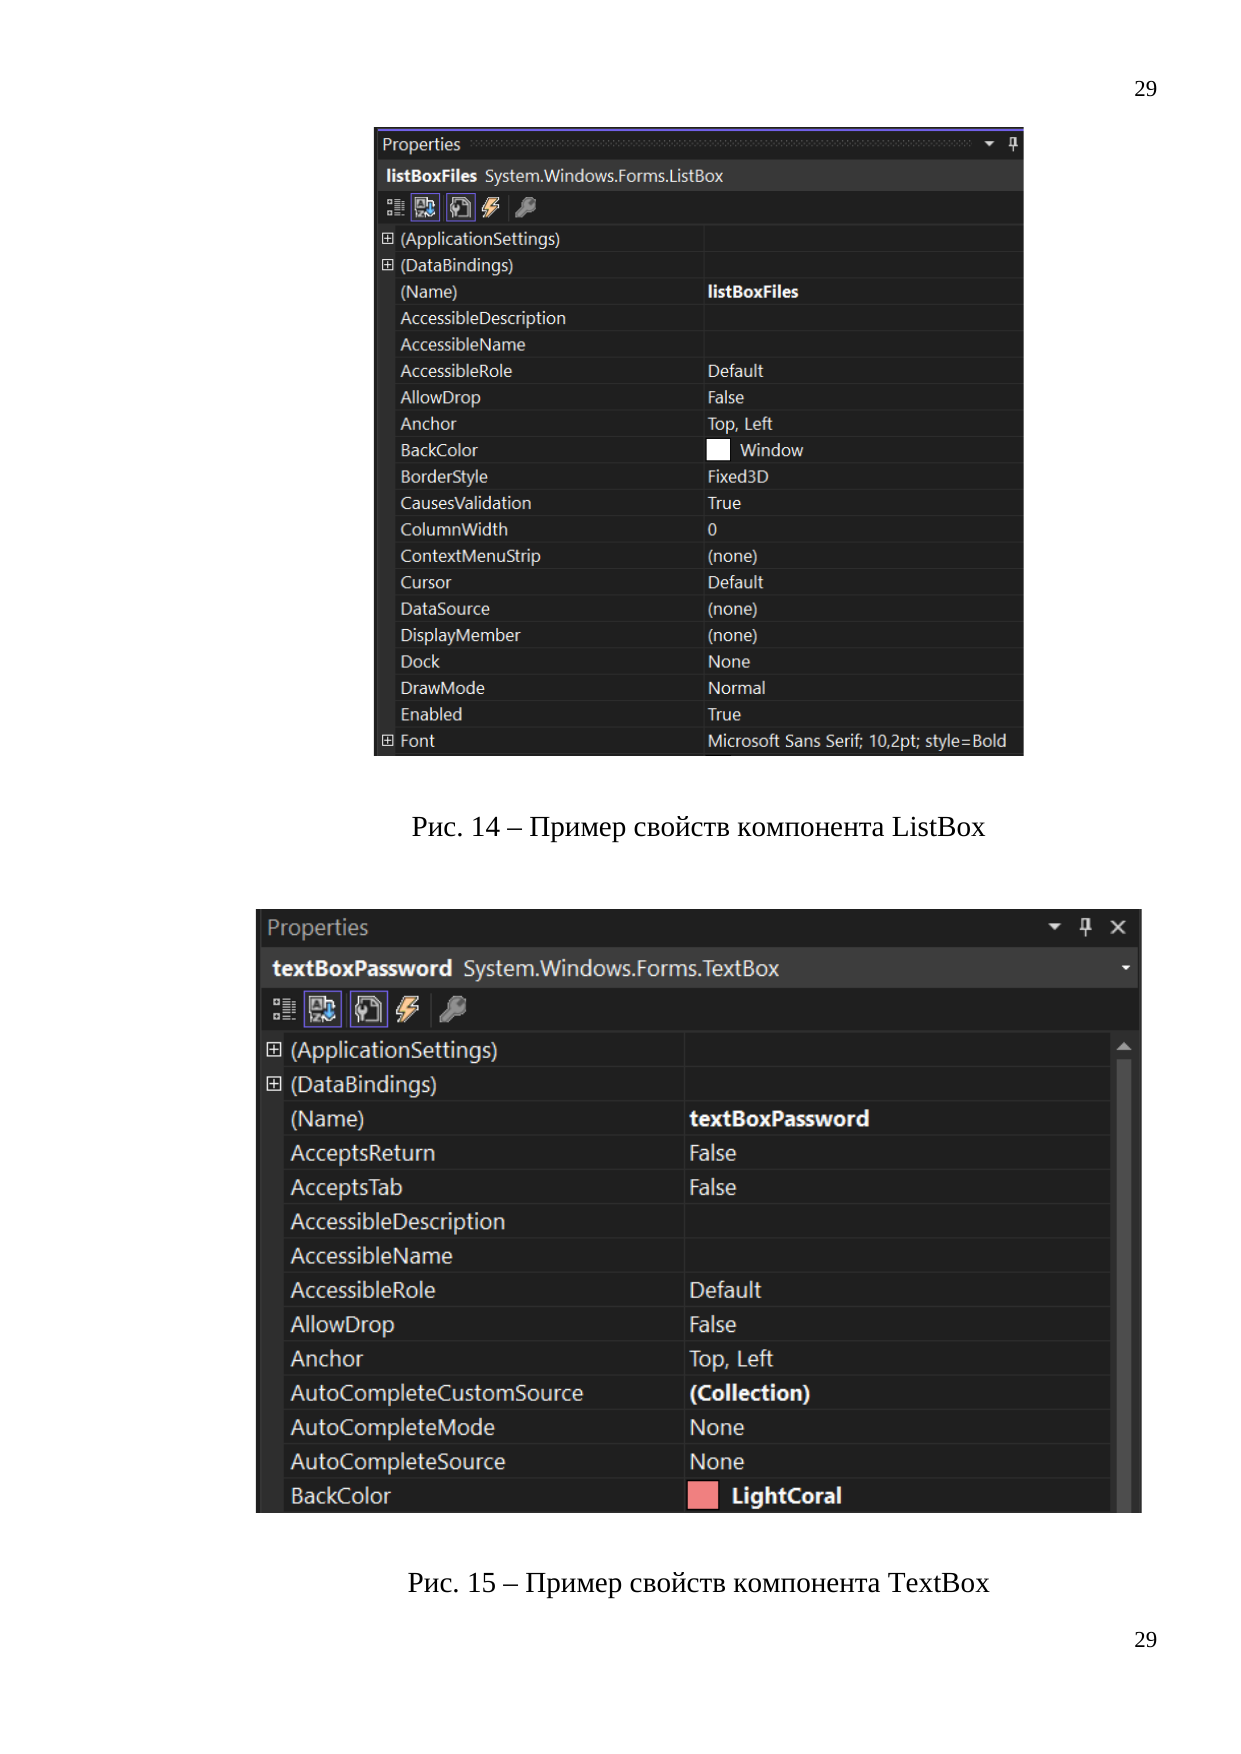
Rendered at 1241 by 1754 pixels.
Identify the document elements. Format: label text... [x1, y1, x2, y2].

picture [255, 909, 1142, 1513]
picture [373, 127, 1024, 756]
text Рис. 14 – Пример свойств компонента ListBox [167, 809, 1157, 842]
text Рис. 15 – Пример свойств компонента TextBox [167, 1566, 1157, 1599]
